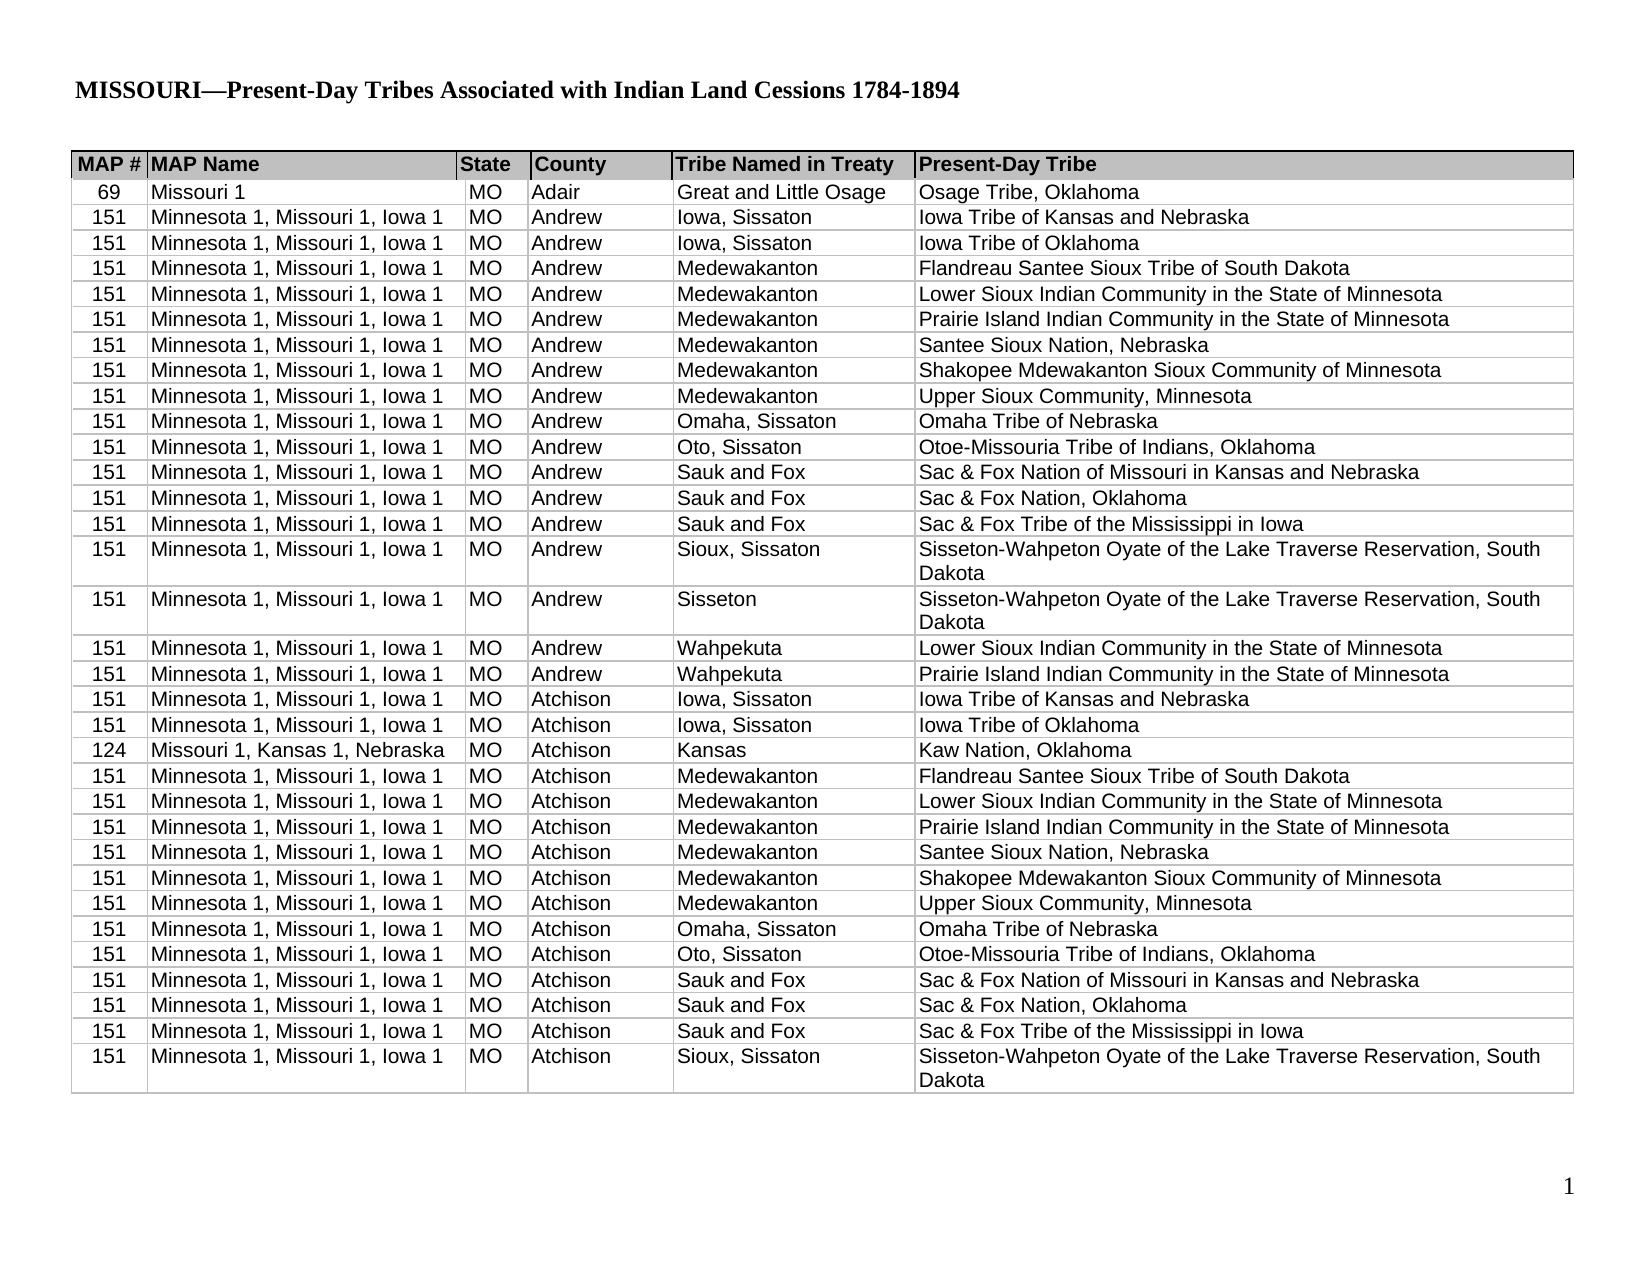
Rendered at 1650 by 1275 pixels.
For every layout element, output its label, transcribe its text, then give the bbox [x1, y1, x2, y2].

table_cell Medewakanton [674, 384, 914, 408]
table_cell Minnesota 1, Missouri 1, Iowa 1 [148, 764, 465, 787]
table_cell Minnesota 1, Missouri 1, Iowa 1 [148, 256, 465, 280]
table_cell Omaha Tribe of Nebraska [916, 917, 1573, 941]
table_cell Minnesota 1, Missouri 1, Iowa 1 [148, 815, 465, 838]
table_cell Omaha, Sissaton [674, 410, 914, 433]
table_cell MO [466, 384, 527, 408]
table_cell Iowa, Sissaton [674, 713, 914, 736]
table_cell Sauk and Fox [674, 486, 914, 510]
table_cell Sac & Fox Nation of Missouri in Kansas and Nebraska [916, 968, 1573, 992]
table_cell 69 [72, 179, 147, 204]
table_cell 151 [72, 1044, 147, 1092]
table_cell MO [466, 537, 527, 585]
table_cell Andrew [529, 256, 673, 280]
table_cell Atchison [529, 1044, 673, 1092]
table_cell Medewakanton [674, 764, 914, 787]
table_cell MO [466, 636, 527, 660]
table_cell Sauk and Fox [674, 461, 914, 484]
table_cell MO [466, 307, 527, 331]
table_cell Minnesota 1, Missouri 1, Iowa 1 [148, 358, 465, 382]
table_cell MO [466, 917, 527, 941]
table_cell 151 [72, 686, 147, 711]
table_cell Upper Sioux Community, Minnesota [916, 384, 1573, 408]
table_cell Medewakanton [674, 815, 914, 838]
table_cell MO [466, 486, 527, 510]
table_cell Andrew [529, 587, 673, 634]
table_cell MO [466, 764, 527, 787]
table_cell Andrew [529, 231, 673, 255]
table_cell Sac & Fox Nation, Oklahoma [916, 486, 1573, 510]
table_cell 151 [72, 511, 147, 535]
table_cell Prairie Island Indian Community in the State of Minnesota [916, 662, 1573, 685]
table_cell Andrew [529, 307, 673, 331]
table_cell Minnesota 1, Missouri 1, Iowa 1 [148, 461, 465, 484]
table_cell Atchison [529, 866, 673, 889]
table_cell MO [466, 942, 527, 966]
table_cell MO [466, 256, 527, 280]
table_cell Andrew [529, 461, 673, 484]
table_cell 151 [72, 205, 147, 229]
table_cell Minnesota 1, Missouri 1, Iowa 1 [148, 282, 465, 306]
table_cell Iowa, Sissaton [674, 687, 914, 711]
table_cell 151 [72, 993, 147, 1017]
table_cell Andrew [529, 636, 673, 660]
table_cell Minnesota 1, Missouri 1, Iowa 1 [148, 917, 465, 941]
table_cell Sisseton-Wahpeton Oyate of the Lake Traverse Reservation, South Dakota [916, 587, 1573, 634]
table_cell Minnesota 1, Missouri 1, Iowa 1 [148, 1019, 465, 1043]
table_cell MO [466, 231, 527, 255]
table_cell 151 [72, 383, 147, 408]
table_cell Atchison [529, 687, 673, 711]
table_header MAP Name [148, 152, 456, 178]
table_cell 124 [72, 738, 147, 762]
table_cell Minnesota 1, Missouri 1, Iowa 1 [148, 789, 465, 813]
table_cell Andrew [529, 282, 673, 306]
table_cell Missouri 1 [148, 180, 465, 204]
table_cell Medewakanton [674, 282, 914, 306]
table_cell Minnesota 1, Missouri 1, Iowa 1 [148, 384, 465, 408]
table_cell Andrew [529, 205, 673, 229]
table_cell Adair [529, 180, 673, 204]
table_cell 151 [72, 332, 147, 357]
table_cell Kaw Nation, Oklahoma [916, 738, 1573, 762]
table_cell Atchison [529, 968, 673, 992]
table_cell Iowa Tribe of Kansas and Nebraska [916, 687, 1573, 711]
table_cell Atchison [529, 942, 673, 966]
table_cell MO [466, 738, 527, 762]
table_cell Andrew [529, 384, 673, 408]
table_cell Kansas [674, 738, 914, 762]
table_cell MO [466, 461, 527, 484]
table_cell Minnesota 1, Missouri 1, Iowa 1 [148, 662, 465, 685]
table_cell MO [466, 435, 527, 459]
table_cell Sac & Fox Nation of Missouri in Kansas and Nebraska [916, 461, 1573, 484]
table_cell Minnesota 1, Missouri 1, Iowa 1 [148, 512, 465, 535]
table_cell 151 [72, 789, 147, 813]
table_cell Andrew [529, 486, 673, 510]
table_header County [532, 152, 671, 178]
table_cell Sac & Fox Tribe of the Mississippi in Iowa [916, 512, 1573, 535]
table_cell 151 [72, 712, 147, 736]
table_cell 151 [72, 1018, 147, 1043]
table_cell MO [466, 789, 527, 813]
table_cell Iowa, Sissaton [674, 231, 914, 255]
table_cell Atchison [529, 917, 673, 941]
table_cell Atchison [529, 891, 673, 915]
table_cell Medewakanton [674, 840, 914, 864]
table_cell Andrew [529, 512, 673, 535]
table_cell Minnesota 1, Missouri 1, Iowa 1 [148, 942, 465, 966]
table_cell Andrew [529, 333, 673, 357]
table_cell Andrew [529, 435, 673, 459]
table_cell Medewakanton [674, 333, 914, 357]
table_cell 151 [72, 485, 147, 510]
table_cell Minnesota 1, Missouri 1, Iowa 1 [148, 891, 465, 915]
table_cell 151 [72, 536, 147, 585]
table_cell Osage Tribe, Oklahoma [916, 180, 1573, 204]
table_cell Oto, Sissaton [674, 942, 914, 966]
table_cell Sauk and Fox [674, 512, 914, 535]
table_cell Minnesota 1, Missouri 1, Iowa 1 [148, 1044, 465, 1092]
table_header Present-Day Tribe [916, 152, 1573, 178]
table_cell Shakopee Mdewakanton Sioux Community of Minnesota [916, 866, 1573, 889]
table_cell 151 [72, 865, 147, 889]
table_header State [457, 152, 530, 178]
table_cell 151 [72, 409, 147, 433]
table_cell MO [466, 512, 527, 535]
table_cell Andrew [529, 358, 673, 382]
table_cell Wahpekuta [674, 662, 914, 685]
table_cell MO [466, 282, 527, 306]
table_cell Minnesota 1, Missouri 1, Iowa 1 [148, 968, 465, 992]
table_cell Medewakanton [674, 256, 914, 280]
table_cell Atchison [529, 764, 673, 787]
table_cell 151 [72, 942, 147, 966]
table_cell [916, 1044, 1573, 1092]
table_cell MO [466, 687, 527, 711]
table_cell Sauk and Fox [674, 993, 914, 1017]
table_cell 151 [72, 814, 147, 838]
table_cell Minnesota 1, Missouri 1, Iowa 1 [148, 205, 465, 229]
table_cell MO [466, 180, 527, 204]
table_cell Atchison [529, 713, 673, 736]
table_cell Otoe-Missouria Tribe of Indians, Oklahoma [916, 942, 1573, 966]
table_cell Wahpekuta [674, 636, 914, 660]
table_cell Iowa Tribe of Kansas and Nebraska [916, 205, 1573, 229]
table_cell Minnesota 1, Missouri 1, Iowa 1 [148, 410, 465, 433]
table_cell Medewakanton [674, 789, 914, 813]
table_cell Prairie Island Indian Community in the State of Minnesota [916, 815, 1573, 838]
table_cell Minnesota 1, Missouri 1, Iowa 1 [148, 435, 465, 459]
table_cell Iowa Tribe of Oklahoma [916, 231, 1573, 255]
table_cell Flandreau Santee Sioux Tribe of South Dakota [916, 764, 1573, 787]
table_cell Medewakanton [674, 891, 914, 915]
table_cell 151 [72, 434, 147, 459]
table_cell Lower Sioux Indian Community in the State of Minnesota [916, 789, 1573, 813]
table_cell Sisseton-Wahpeton Oyate of the Lake Traverse Reservation, South Dakota [916, 537, 1573, 585]
table_cell Omaha, Sissaton [674, 917, 914, 941]
table_cell 151 [72, 307, 147, 331]
table_cell Omaha Tribe of Nebraska [916, 410, 1573, 433]
table_cell Atchison [529, 840, 673, 864]
table_cell MO [466, 815, 527, 838]
table_cell MO [466, 410, 527, 433]
table_cell Atchison [529, 789, 673, 813]
table_cell 151 [72, 840, 147, 864]
table_cell Andrew [529, 662, 673, 685]
table_cell Iowa, Sissaton [674, 205, 914, 229]
table_cell MO [466, 662, 527, 685]
table_cell Sauk and Fox [674, 968, 914, 992]
table_cell MO [466, 1019, 527, 1043]
table_cell Missouri 1, Kansas 1, Nebraska [148, 738, 465, 762]
table_cell Minnesota 1, Missouri 1, Iowa 1 [148, 866, 465, 889]
table_cell 151 [72, 460, 147, 484]
table_cell Medewakanton [674, 307, 914, 331]
table_cell Prairie Island Indian Community in the State of Minnesota [916, 307, 1573, 331]
table_cell 151 [72, 763, 147, 787]
table_cell Sauk and Fox [674, 1019, 914, 1043]
table_cell 151 [72, 967, 147, 992]
table_cell Flandreau Santee Sioux Tribe of South Dakota [916, 256, 1573, 280]
table_cell MO [466, 205, 527, 229]
table_cell 151 [72, 635, 147, 660]
table_cell Sioux, Sissaton [674, 537, 914, 585]
table_cell Andrew [529, 537, 673, 585]
table_cell Shakopee Mdewakanton Sioux Community of Minnesota [916, 358, 1573, 382]
table_cell MO [466, 1044, 527, 1092]
table_cell Atchison [529, 1019, 673, 1043]
table_cell Medewakanton [674, 866, 914, 889]
table_cell MO [466, 891, 527, 915]
table_cell MO [466, 968, 527, 992]
table_cell Lower Sioux Indian Community in the State of Minnesota [916, 636, 1573, 660]
table_cell 151 [72, 256, 147, 280]
table_cell Minnesota 1, Missouri 1, Iowa 1 [148, 231, 465, 255]
table_cell Atchison [529, 815, 673, 838]
table_cell Santee Sioux Nation, Nebraska [916, 840, 1573, 864]
table_cell Minnesota 1, Missouri 1, Iowa 1 [148, 636, 465, 660]
table_cell MO [466, 993, 527, 1017]
table_cell Minnesota 1, Missouri 1, Iowa 1 [148, 993, 465, 1017]
table_cell 151 [72, 358, 147, 382]
table_cell MO [466, 713, 527, 736]
table_cell Sac & Fox Tribe of the Mississippi in Iowa [916, 1019, 1573, 1043]
table_cell MO [466, 840, 527, 864]
table_cell MO [466, 358, 527, 382]
table_cell Upper Sioux Community, Minnesota [916, 891, 1573, 915]
table_cell Minnesota 1, Missouri 1, Iowa 1 [148, 537, 465, 585]
table_cell MO [466, 333, 527, 357]
table_cell Sac & Fox Nation, Oklahoma [916, 993, 1573, 1017]
table_cell Minnesota 1, Missouri 1, Iowa 1 [148, 486, 465, 510]
table_cell Sisseton [674, 587, 914, 634]
table_header MAP # [72, 152, 147, 178]
table_cell Lower Sioux Indian Community in the State of Minnesota [916, 282, 1573, 306]
table_cell Medewakanton [674, 358, 914, 382]
table_cell Minnesota 1, Missouri 1, Iowa 1 [148, 587, 465, 634]
table_cell Minnesota 1, Missouri 1, Iowa 1 [148, 687, 465, 711]
table_cell Oto, Sissaton [674, 435, 914, 459]
table_cell 151 [72, 281, 147, 306]
table_cell Sioux, Sissaton [674, 1044, 914, 1092]
table_cell Iowa Tribe of Oklahoma [916, 713, 1573, 736]
table_cell 151 [72, 586, 147, 634]
table_cell Atchison [529, 738, 673, 762]
table_cell MO [466, 587, 527, 634]
table_cell 151 [72, 230, 147, 255]
table_cell Otoe-Missouria Tribe of Indians, Oklahoma [916, 435, 1573, 459]
table_cell Minnesota 1, Missouri 1, Iowa 1 [148, 840, 465, 864]
table_cell Santee Sioux Nation, Nebraska [916, 333, 1573, 357]
table_cell Minnesota 1, Missouri 1, Iowa 1 [148, 713, 465, 736]
table_header Tribe Named in Treaty [673, 152, 914, 178]
table_cell 151 [72, 661, 147, 685]
table_cell MO [466, 866, 527, 889]
table_cell Minnesota 1, Missouri 1, Iowa 1 [148, 333, 465, 357]
table_cell 151 [72, 891, 147, 915]
table_cell Atchison [529, 993, 673, 1017]
table_cell Great and Little Osage [674, 180, 914, 204]
table_cell Andrew [529, 410, 673, 433]
table_cell Minnesota 1, Missouri 1, Iowa 1 [148, 307, 465, 331]
table_cell 151 [72, 916, 147, 941]
